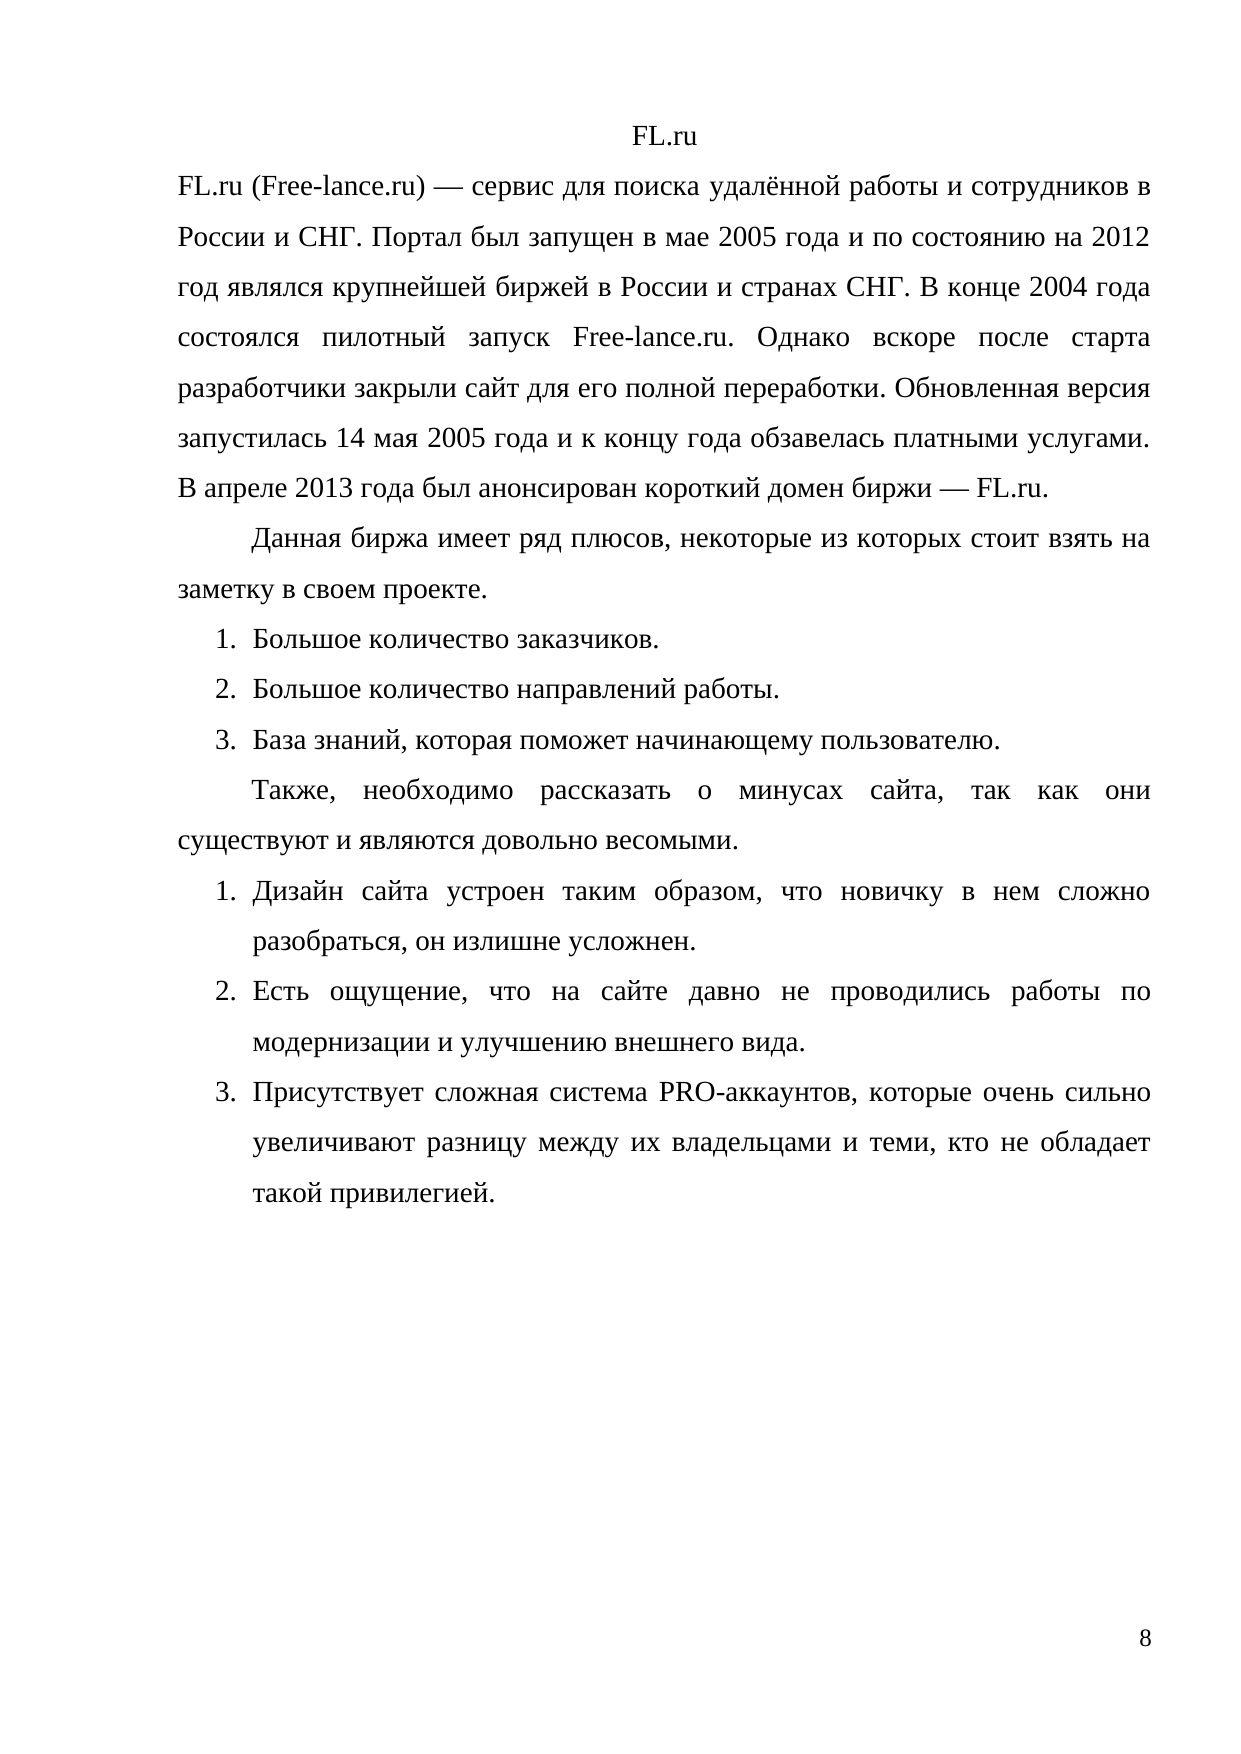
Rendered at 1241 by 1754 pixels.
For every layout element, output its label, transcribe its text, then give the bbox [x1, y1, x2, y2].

list Большое количество заказчиков. [215, 621, 1152, 655]
list База знаний, которая поможет начинающему пользователю. [215, 722, 1152, 755]
list Большое количество направлений работы. [215, 672, 1152, 705]
subtitle FL.ru [177, 118, 1152, 152]
text Данная биржа имеет ряд плюсов, некоторые из которых стоит взять на заметку в своем проекте. [177, 521, 1152, 604]
list Присутствует сложная система PRO-аккаунтов, которые очень сильно увеличивают разницу между их владельцами и теми, кто не обладает такой привилегией. [215, 1074, 1152, 1208]
text Также, необходимо рассказать о минусах сайта, так как они существуют и являются довольно весомыми. [177, 772, 1152, 856]
text FL.ru (Free-lance.ru) — сервис для поиска удалённой работы и сотрудников в России и СНГ. Портал был запущен в мае 2005 года и по состоянию на 2012 год являлся крупнейшей биржей в России и странах СНГ. В конце 2004 года состоялся пилотный запуск Free-lance.ru. Однако вскоре после старта разработчики закрыли сайт для его полной переработки. Обновленная версия запустилась 14 мая 2005 года и к концу года обзавелась платными услугами. В апреле 2013 года был анонсирован короткий домен биржи — FL.ru. [177, 168, 1152, 504]
list Дизайн сайта устроен таким образом, что новичку в нем сложно разобраться, он излишне усложнен. [215, 873, 1152, 957]
list Есть ощущение, что на сайте давно не проводились работы по модернизации и улучшению внешнего вида. [215, 973, 1152, 1057]
